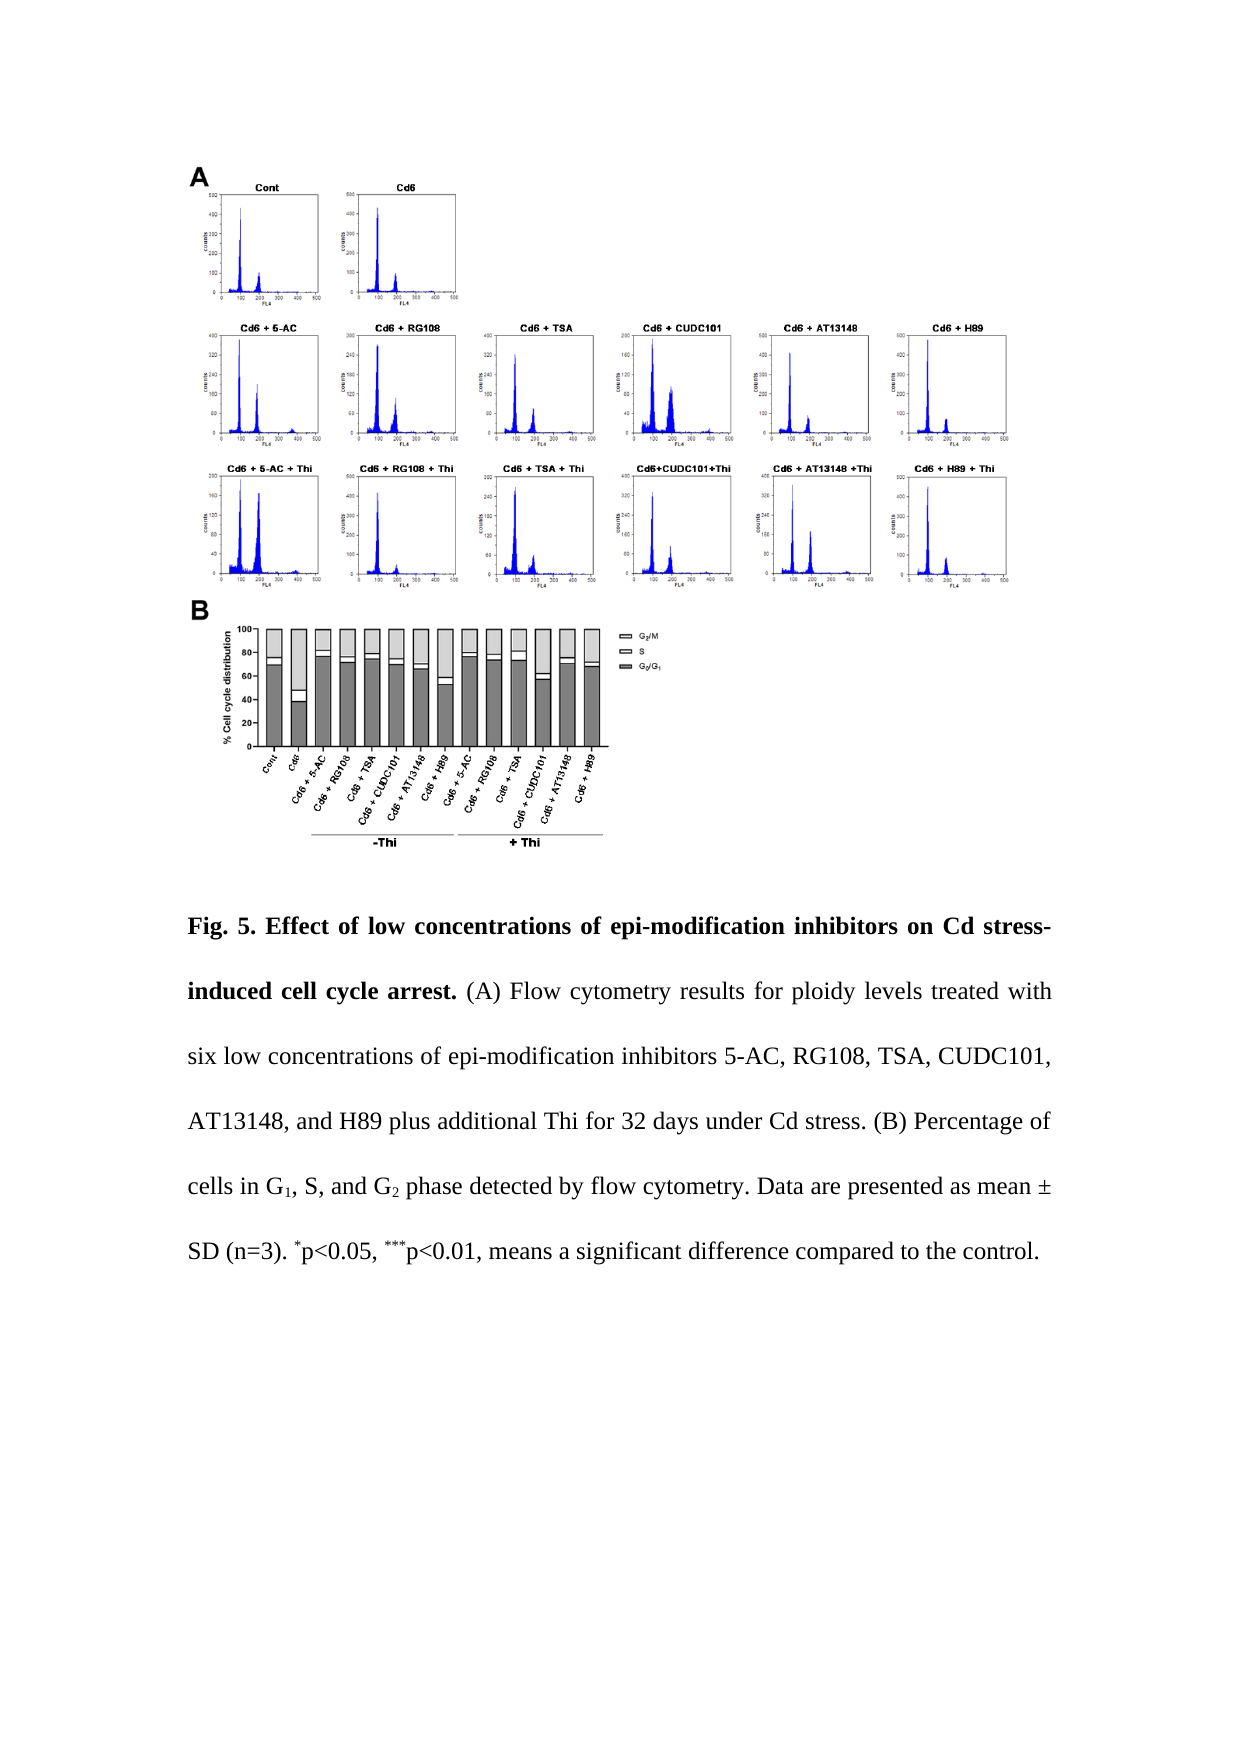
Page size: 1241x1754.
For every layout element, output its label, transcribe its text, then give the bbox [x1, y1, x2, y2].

picture [187, 162, 1018, 851]
